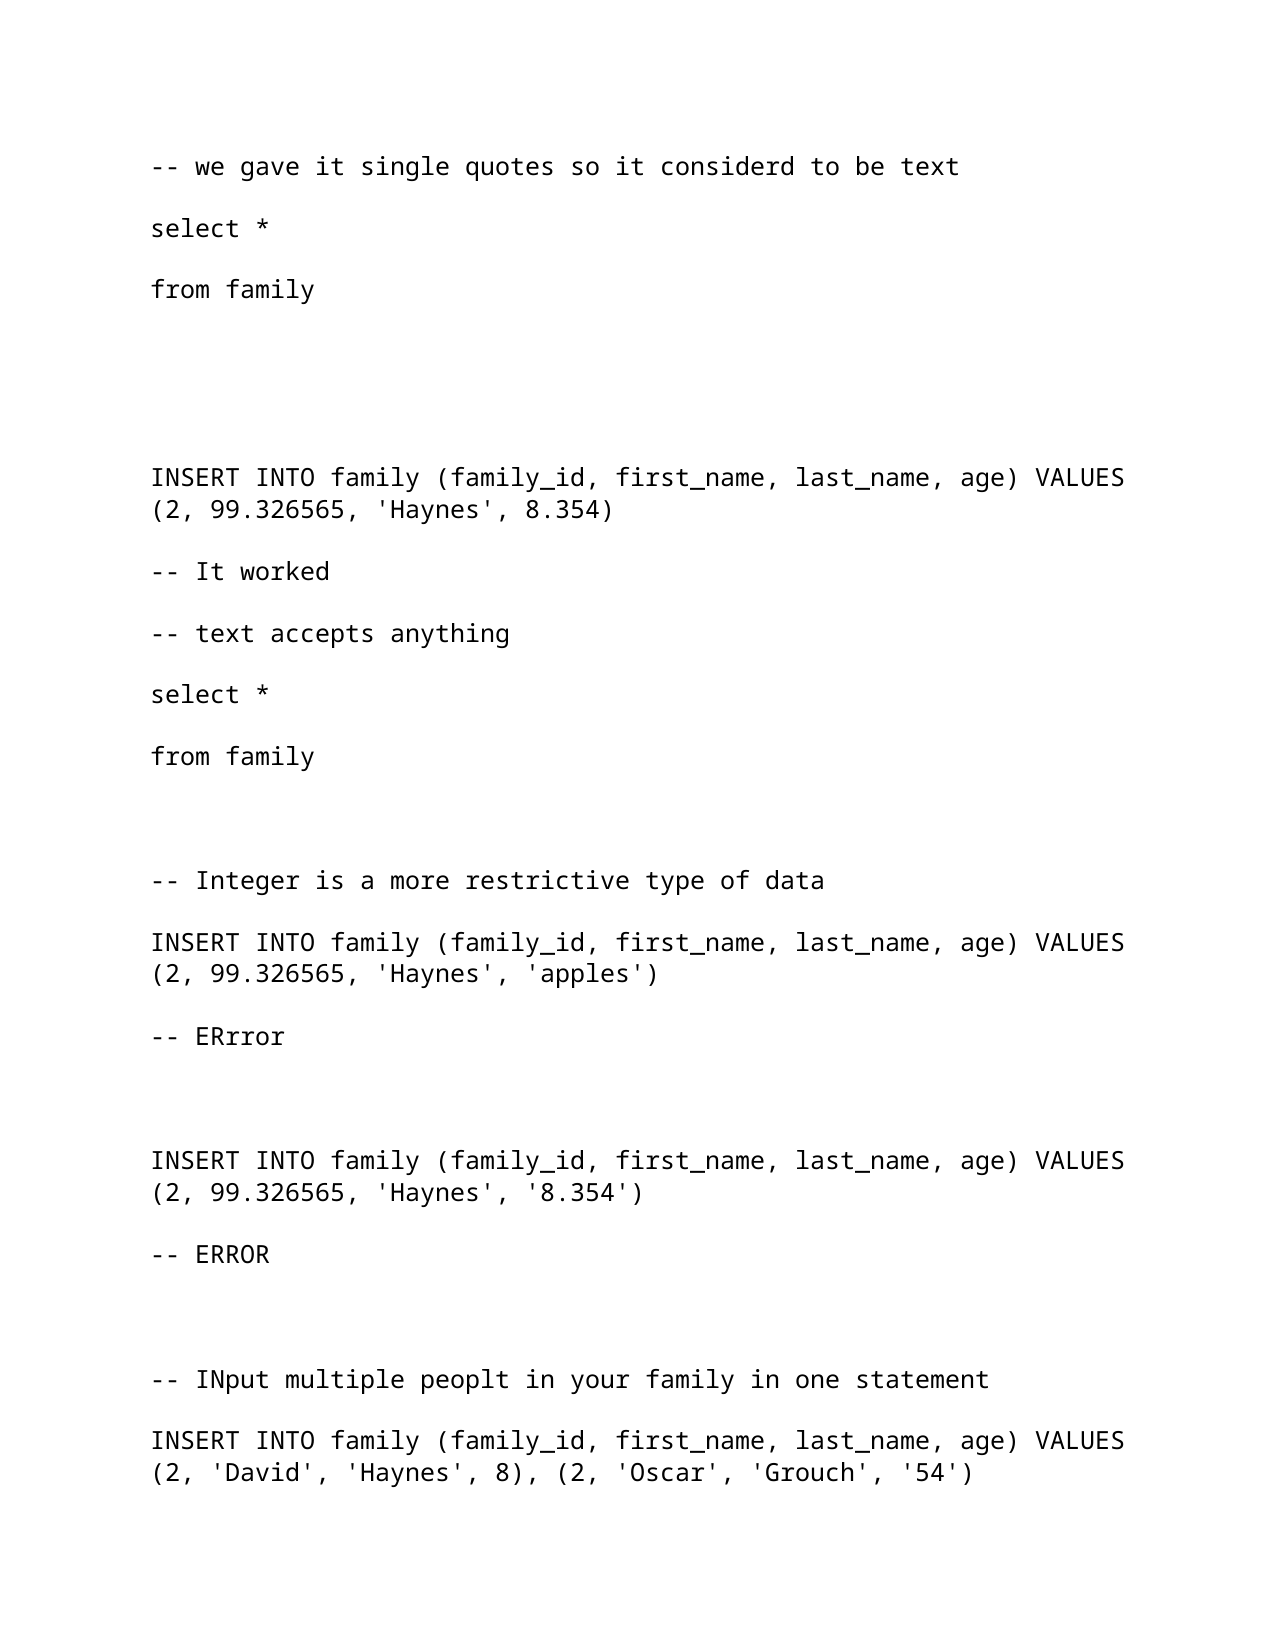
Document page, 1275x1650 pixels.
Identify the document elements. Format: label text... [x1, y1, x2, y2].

text -- ERrror [150, 1019, 1125, 1051]
text INSERT INTO family (family_id, first_name, last_name, age) VALUES (2, 99.326565, 'Haynes', 'apples') [150, 925, 1125, 990]
text -- text accepts anything [150, 616, 1125, 648]
text -- It worked [150, 555, 1125, 587]
text from family [150, 273, 1125, 305]
text select * [150, 678, 1125, 710]
text -- we gave it single quotes so it considerd to be text [150, 150, 1125, 182]
text INSERT INTO family (family_id, first_name, last_name, age) VALUES (2, 'David', 'Haynes', 8), (2, 'Oscar', 'Grouch', '54') [150, 1424, 1125, 1488]
text -- INput multiple peoplt in your family in one statement [150, 1362, 1125, 1394]
text -- ERROR [150, 1238, 1125, 1270]
text from family [150, 739, 1125, 771]
text -- Integer is a more restrictive type of data [150, 864, 1125, 896]
text INSERT INTO family (family_id, first_name, last_name, age) VALUES (2, 99.326565, 'Haynes', '8.354') [150, 1144, 1125, 1208]
text INSERT INTO family (family_id, first_name, last_name, age) VALUES (2, 99.326565, 'Haynes', 8.354) [150, 461, 1125, 526]
text select * [150, 211, 1125, 244]
